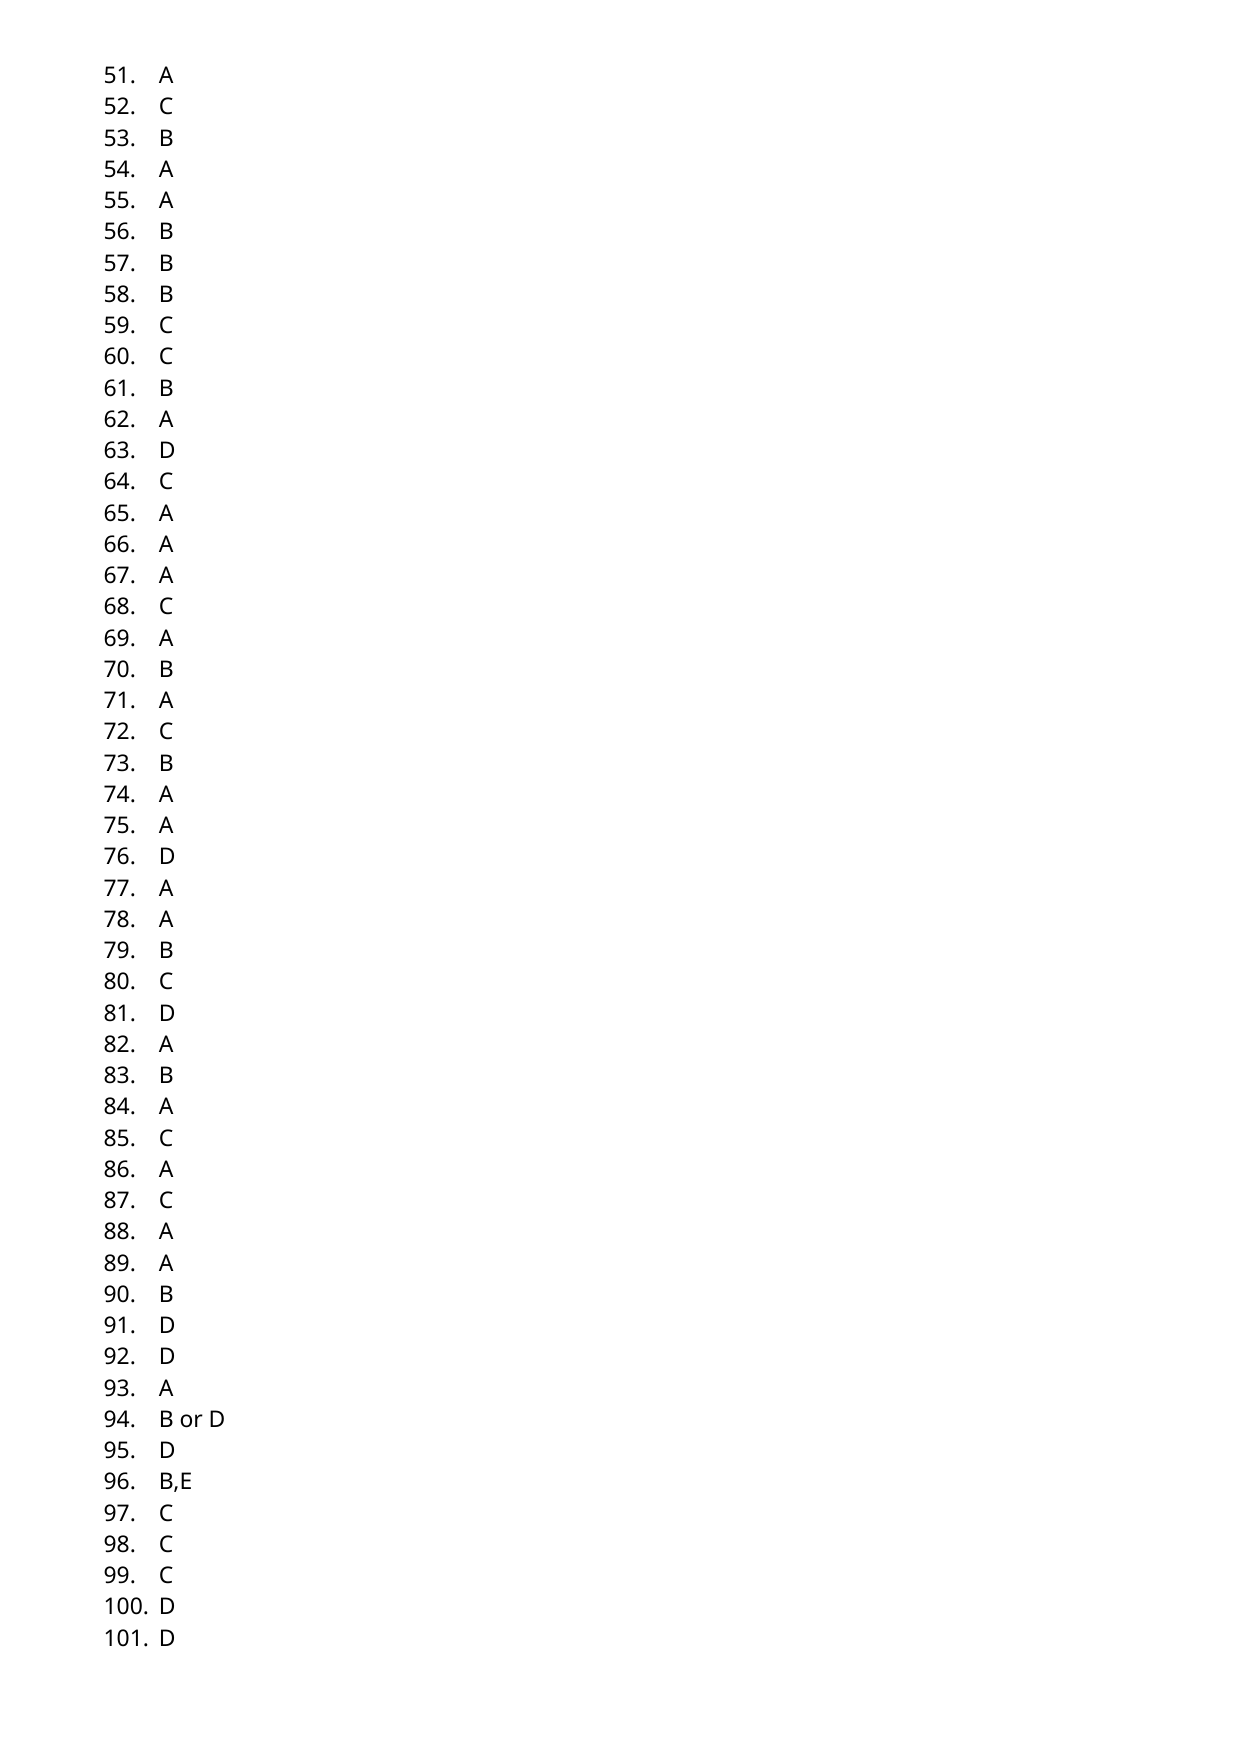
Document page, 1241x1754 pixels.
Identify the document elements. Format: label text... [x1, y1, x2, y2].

list A [103, 559, 1181, 590]
list A [103, 809, 1181, 840]
list D [103, 1309, 1181, 1340]
list B [103, 122, 1181, 153]
list C [103, 715, 1181, 747]
list B [103, 747, 1181, 778]
list A [103, 1090, 1181, 1122]
list A [103, 872, 1181, 903]
list C [103, 1528, 1181, 1559]
list D [103, 1622, 1181, 1653]
list C [103, 1184, 1181, 1215]
list A [103, 59, 1181, 90]
list A [103, 684, 1181, 715]
list D [103, 1340, 1181, 1372]
list D [103, 1590, 1181, 1622]
list A [103, 1372, 1181, 1403]
list A [103, 622, 1181, 653]
list A [103, 403, 1181, 434]
list A [103, 903, 1181, 934]
list D [103, 1434, 1181, 1465]
list A [103, 1028, 1181, 1059]
list C [103, 965, 1181, 997]
list C [103, 465, 1181, 497]
list D [103, 840, 1181, 872]
list A [103, 184, 1181, 215]
list B [103, 653, 1181, 684]
list C [103, 90, 1181, 122]
list B [103, 934, 1181, 965]
list A [103, 1153, 1181, 1184]
list A [103, 528, 1181, 559]
list C [103, 1559, 1181, 1590]
list A [103, 1215, 1181, 1247]
list B or D [103, 1403, 1181, 1434]
list A [103, 497, 1181, 528]
list B [103, 278, 1181, 309]
list C [103, 340, 1181, 372]
list D [103, 434, 1181, 465]
list B [103, 1059, 1181, 1090]
list C [103, 1497, 1181, 1528]
list A [103, 778, 1181, 809]
list B [103, 1278, 1181, 1309]
list C [103, 590, 1181, 622]
list C [103, 1122, 1181, 1153]
list D [103, 997, 1181, 1028]
list B [103, 247, 1181, 278]
list C [103, 309, 1181, 340]
list A [103, 153, 1181, 184]
list A [103, 1247, 1181, 1278]
list B,E [103, 1465, 1181, 1497]
list B [103, 215, 1181, 247]
list B [103, 372, 1181, 403]
